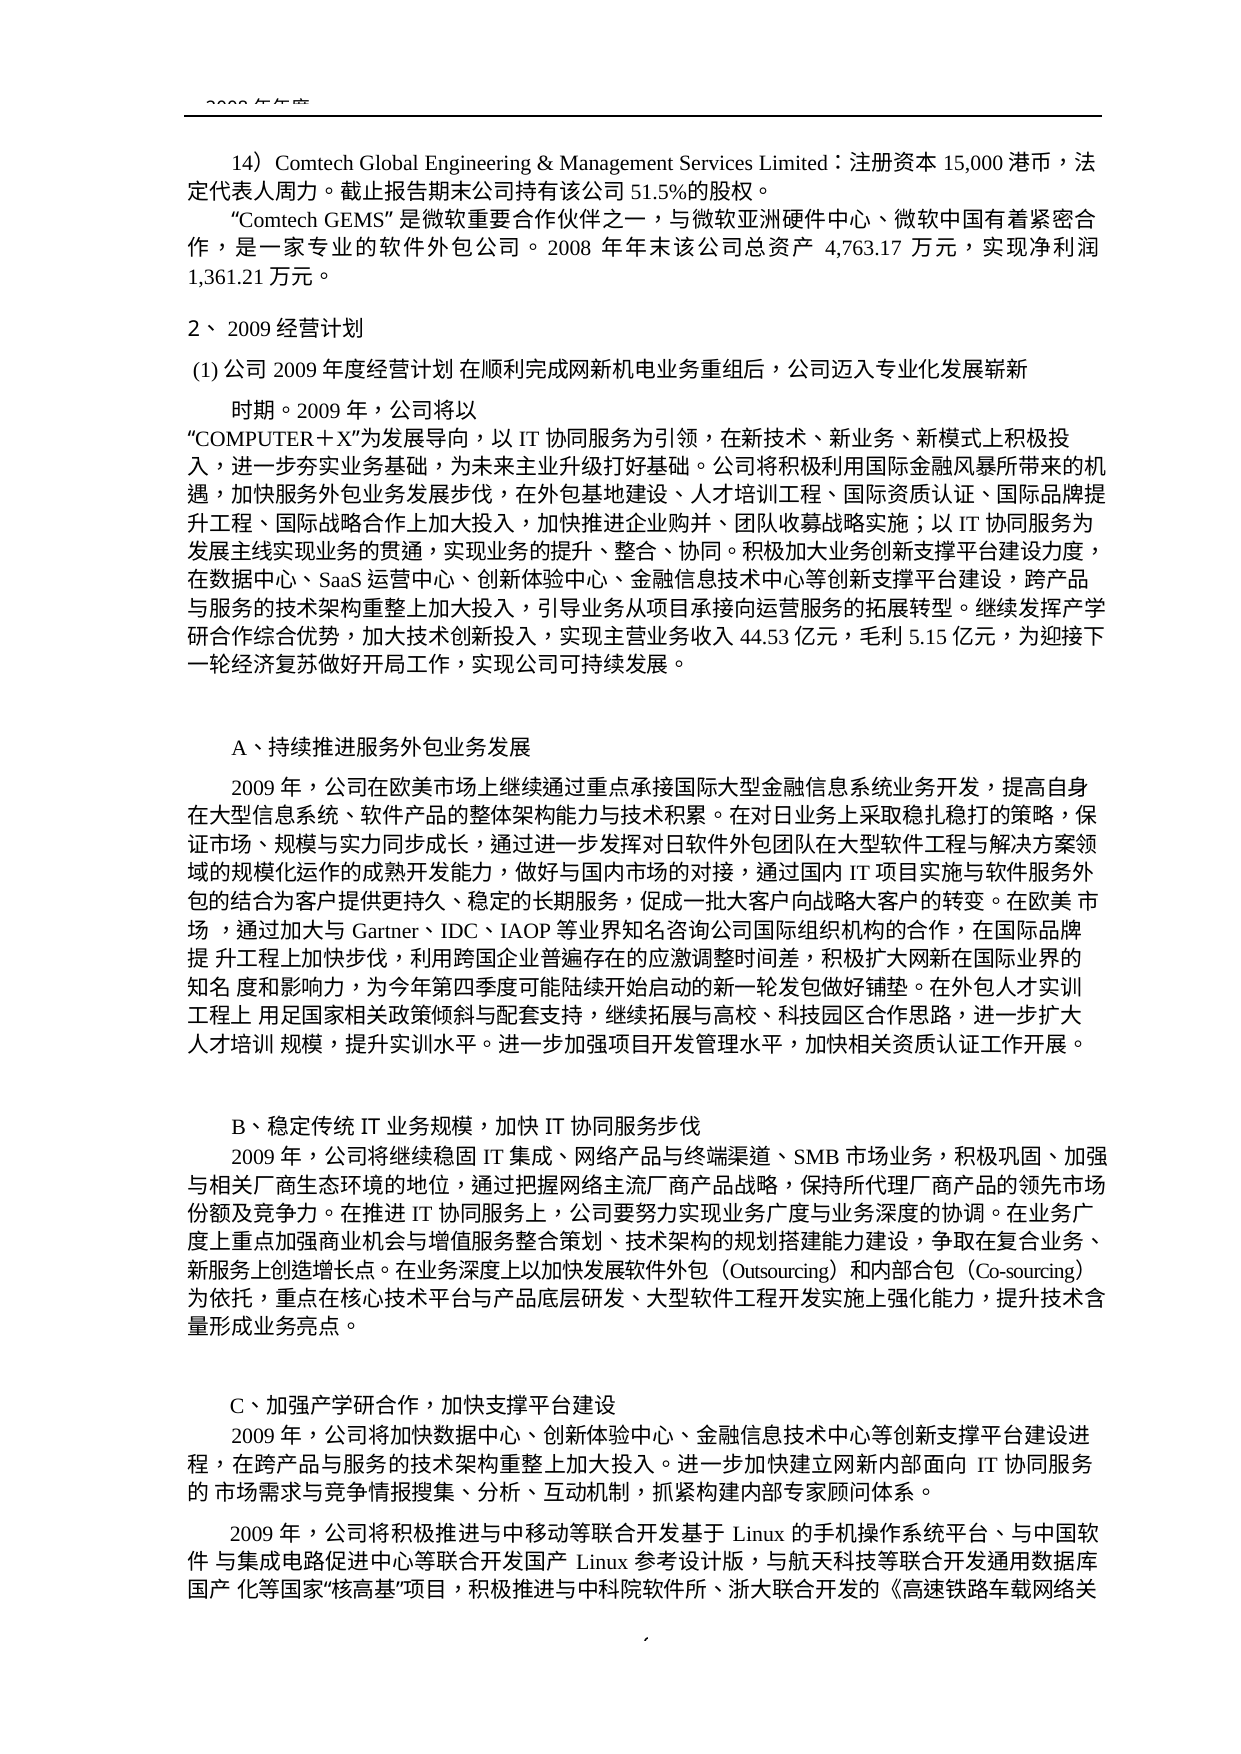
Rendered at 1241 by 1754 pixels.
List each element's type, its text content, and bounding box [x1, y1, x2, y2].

text “COMPUTER＋X”为发展导向，以 IT 协同服务为引领，在新技术、新业务、新模式上积极投 入，进一步夯实业务基础，为未来主业升级打好基础。公司将积极利用国际金融风暴所带来的机 遇，加快服务外包业务发展步伐，在外包基地建设、人才培训工程、国际资质认证、国际品牌提 升工程、国际战略合作上加大投入，加快推进企业购并、团队收募战略实施；以 IT 协同服务为 发展主线实现业务的贯通，实现业务的提升、整合、协同。积极加大业务创新支撑平台建设力度， 在数据中心、SaaS 运营中心、创新体验中心、金融信息技术中心等创新支撑平台建设，跨产品 与服务的技术架构重整上加大投入，引导业务从项目承接向运营服务的拓展转型。继续发挥产学 研合作综合优势，加大技术创新投入，实现主营业务收入 44.53 亿元，毛利 5.15 亿元，为迎接下 一轮经济复苏做好开局工作，实现公司可持续发展。 [187, 424, 1112, 679]
text 14）Comtech Global Engineering & Management Services Limited：注册资本 15,000 港币，法 定代表人周力。截止报告期末公司持有该公司 51.5%的股权。 [187, 148, 1096, 205]
text C、加强产学研合作，加快支撑平台建设 [229, 1390, 1112, 1419]
text 2、 2009 经营计划 [187, 313, 1112, 343]
text A、持续推进服务外包业务发展 [231, 731, 1112, 761]
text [187, 1519, 1099, 1604]
text (1) 公司 2009 年度经营计划 在顺利完成网新机电业务重组后，公司迈入专业化发展崭新时期。2009 年，公司将以 [193, 343, 1047, 424]
text “Comtech GEMS” 是微软重要合作伙伴之一，与微软亚洲硬件中心、微软中国有着紧密合 作，是一家专业的软件外包公司。2008 年年末该公司总资产 4,763.17 万元，实现净利润 1,361.21 万元。 [187, 205, 1099, 290]
text B、稳定传统 IT 业务规模，加快 IT 协同服务步伐 [231, 1111, 1112, 1140]
text 2009 年，公司将继续稳固 IT 集成、网络产品与终端渠道、SMB 市场业务，积极巩固、加强 与相关厂商生态环境的地位，通过把握网络主流厂商产品战略，保持所代理厂商产品的领先市场 份额及竞争力。在推进 IT 协同服务上，公司要努力实现业务广度与业务深度的协调。在业务广 度上重点加强商业机会与增值服务整合策划、技术架构的规划搭建能力建设，争取在复合业务、 新服务上创造增长点。在业务深度上以加快发展软件外包（Outsourcing）和内部合包（Co-sourcing） 为依托，重点在核心技术平台与产品底层研发、大型软件工程开发实施上强化能力，提升技术含 量形成业务亮点。 [187, 1142, 1110, 1341]
text 2009 年，公司在欧美市场上继续通过重点承接国际大型金融信息系统业务开发，提高自身 在大型信息系统、软件产品的整体架构能力与技术积累。在对日业务上采取稳扎稳打的策略，保 证市场、规模与实力同步成长，通过进一步发挥对日软件外包团队在大型软件工程与解决方案领 域的规模化运作的成熟开发能力，做好与国内市场的对接，通过国内 IT 项目实施与软件服务外 包的结合为客户提供更持久、稳定的长期服务，促成一批大客户向战略大客户的转变。在欧美 市 场 ，通过加大与 Gartner、IDC、IAOP 等业界知名咨询公司国际组织机构的合作，在国际品牌提 升工程上加快步伐，利用跨国企业普遍存在的应激调整时间差，积极扩大网新在国际业界的知名 度和影响力，为今年第四季度可能陆续开始启动的新一轮发包做好铺垫。在外包人才实训工程上 用足国家相关政策倾斜与配套支持，继续拓展与高校、科技园区合作思路，进一步扩大人才培训 规模，提升实训水平。进一步加强项目开发管理水平，加快相关资质认证工作开展。 [187, 773, 1101, 1059]
text 2009 年，公司将加快数据中心、创新体验中心、金融信息技术中心等创新支撑平台建设进 程，在跨产品与服务的技术架构重整上加大投入。进一步加快建立网新内部面向 IT 协同服务的 市场需求与竞争情报搜集、分析、互动机制，抓紧构建内部专家顾问体系。 [187, 1421, 1093, 1506]
